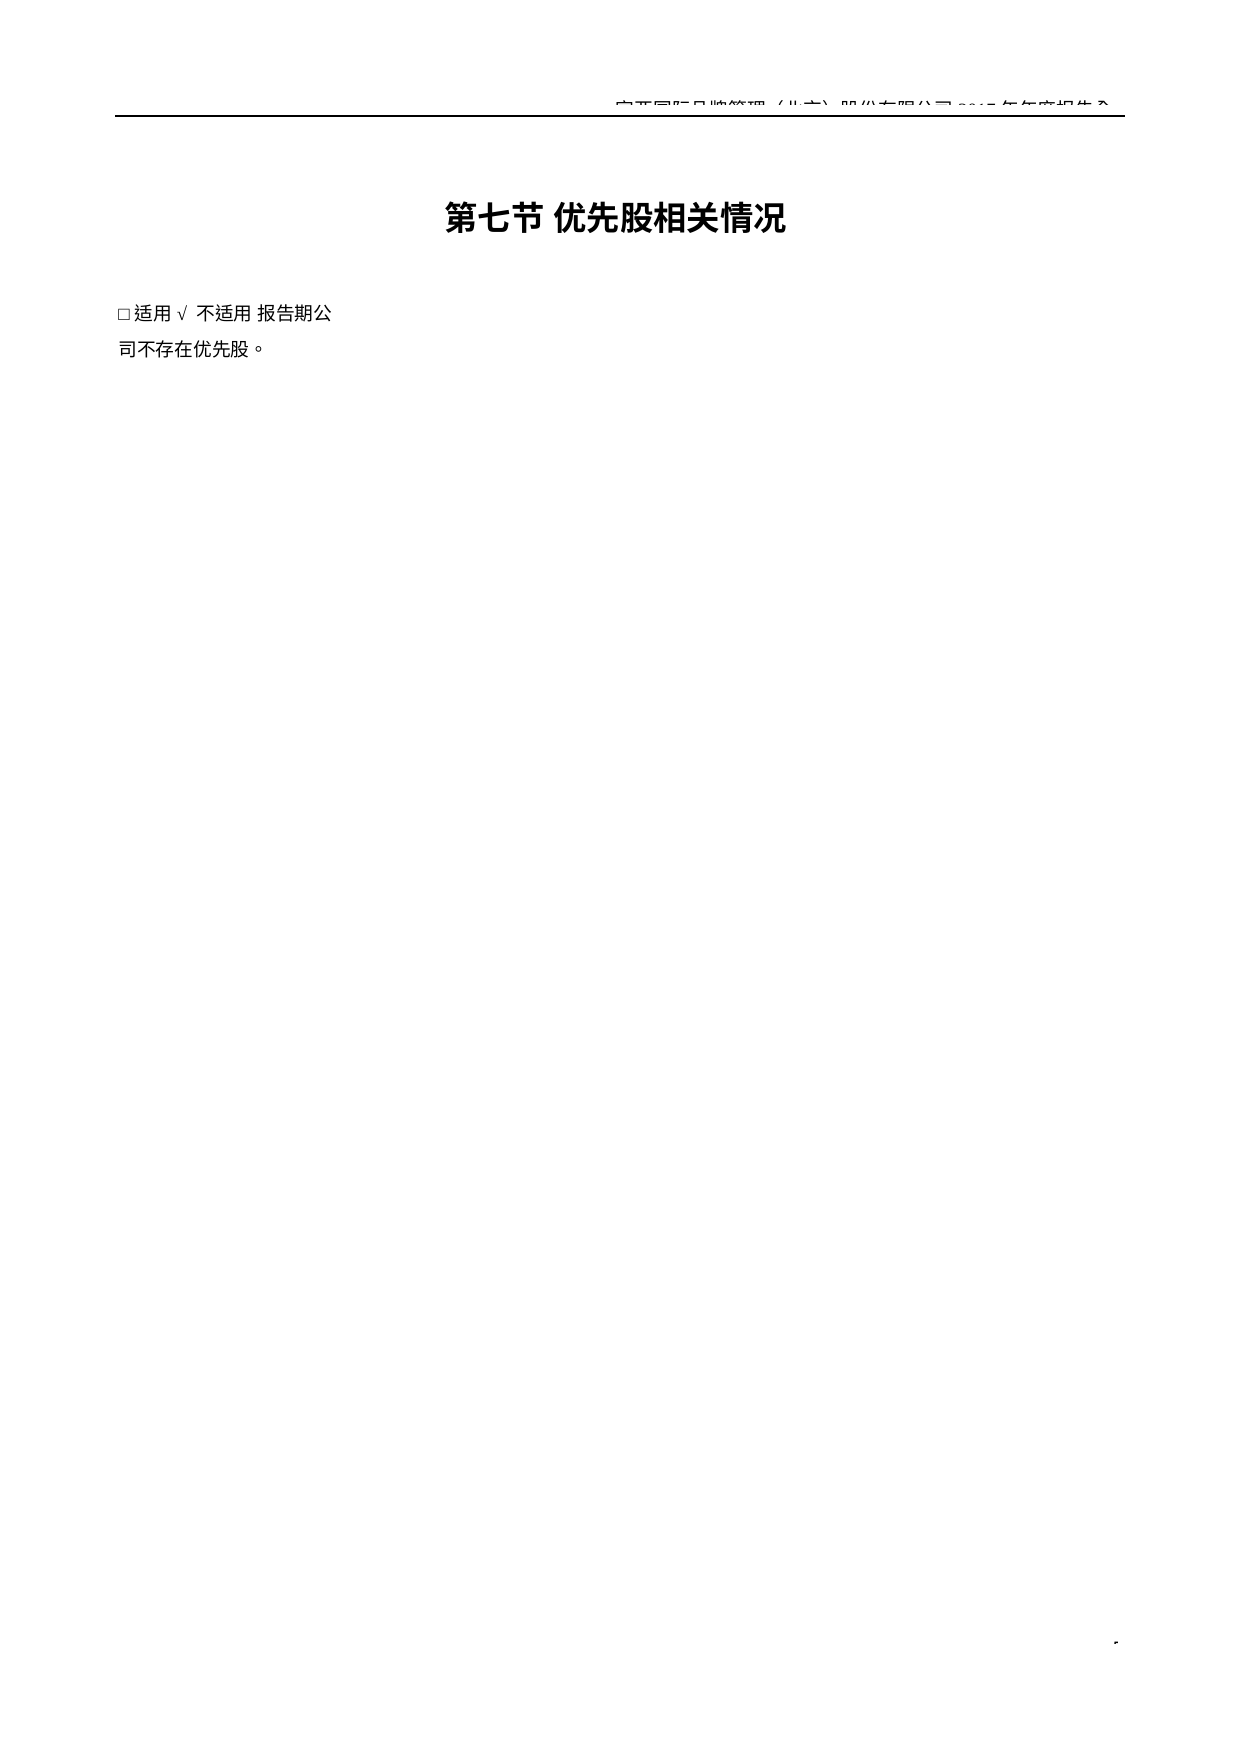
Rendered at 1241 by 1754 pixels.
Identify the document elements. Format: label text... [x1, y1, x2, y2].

text □ 适用 √ 不适用 报告期公司不存在优先股。 [118, 300, 345, 362]
subtitle 第七节 优先股相关情况 [444, 194, 1138, 240]
